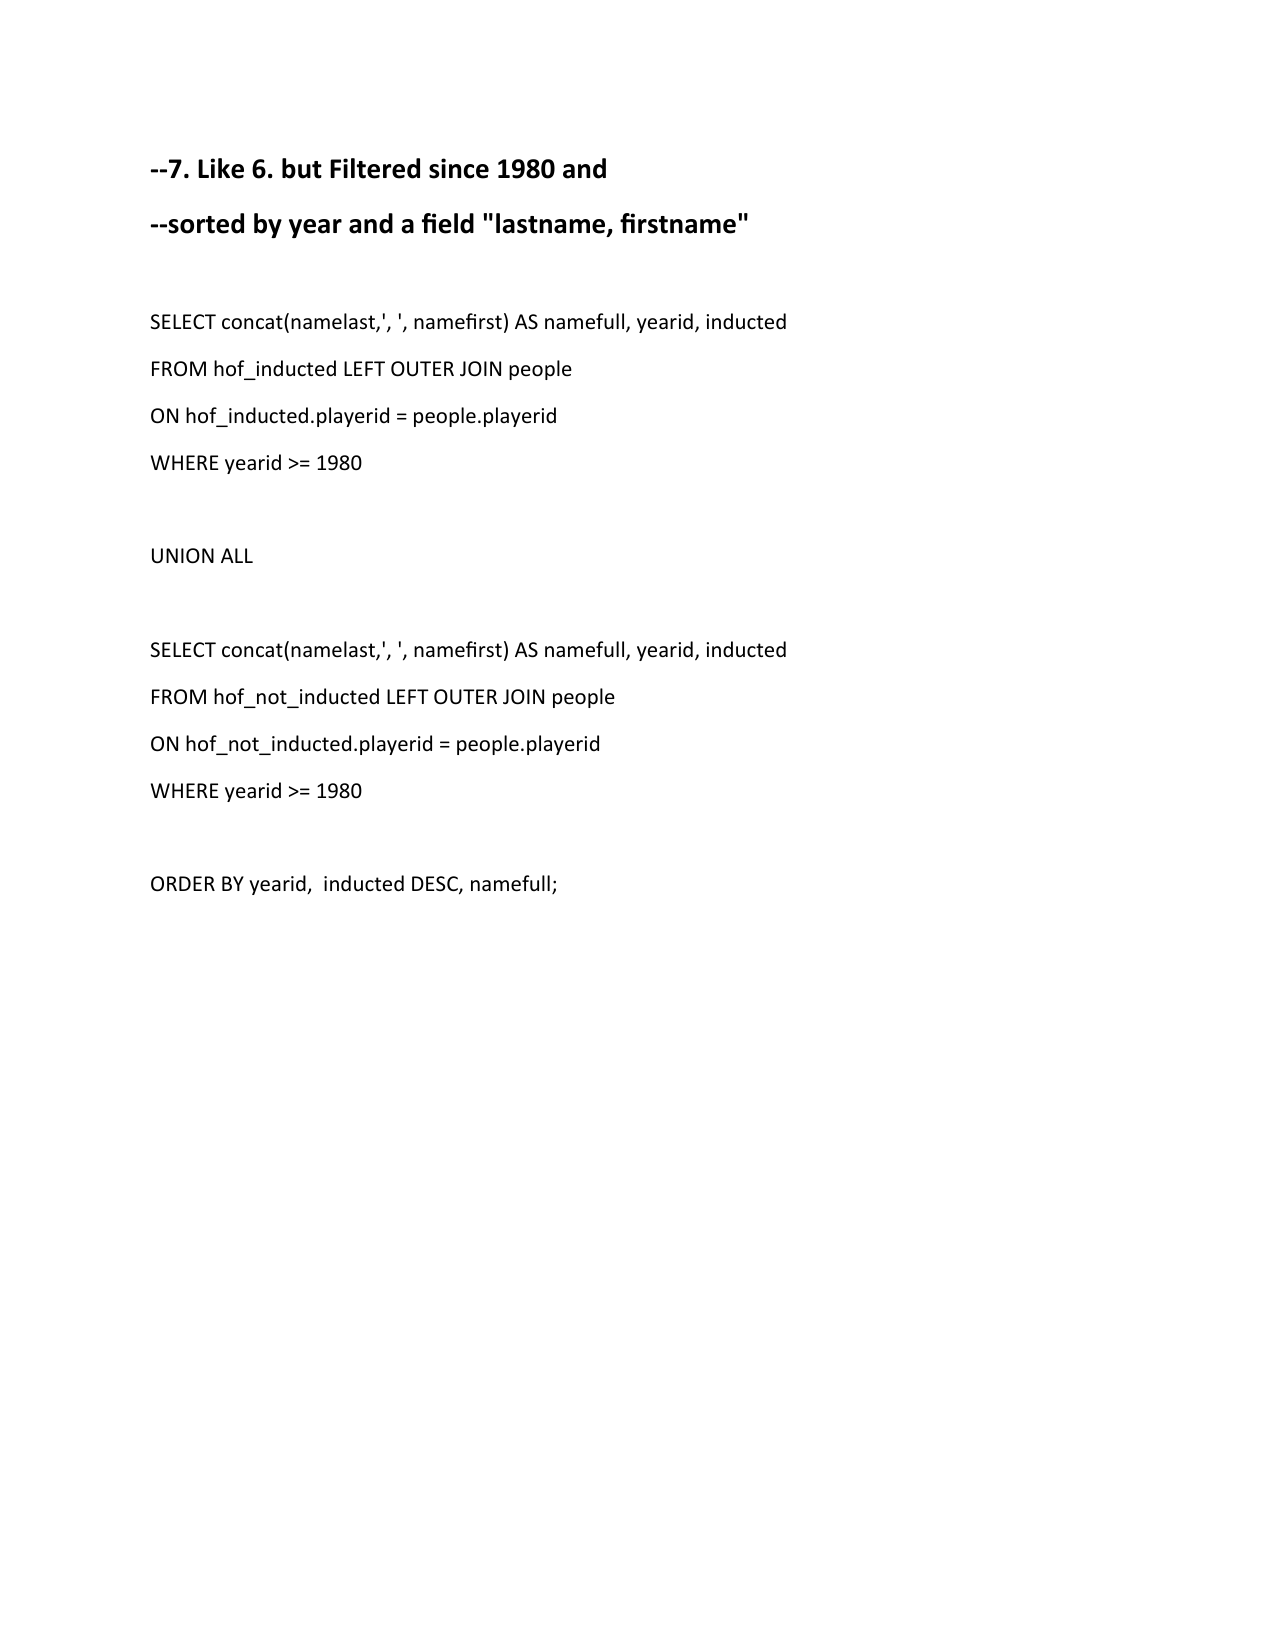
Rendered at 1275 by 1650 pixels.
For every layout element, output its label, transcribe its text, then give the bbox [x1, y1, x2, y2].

text ORDER BY yearid, inducted DESC, namefull; [150, 869, 1125, 898]
text WHERE yearid >= 1980 [150, 776, 1125, 804]
text WHERE yearid >= 1980 [150, 448, 1125, 476]
text SELECT concat(namelast,', ', namefirst) AS namefull, yearid, inducted [150, 307, 1125, 335]
text --7. Like 6. but Filtered since 1980 and [150, 150, 1125, 186]
text ON hof_inducted.playerid = people.playerid [150, 401, 1125, 429]
text UNION ALL [150, 541, 1125, 569]
text SELECT concat(namelast,', ', namefirst) AS namefull, yearid, inducted [150, 635, 1125, 663]
text FROM hof_inducted LEFT OUTER JOIN people [150, 354, 1125, 382]
text FROM hof_not_inducted LEFT OUTER JOIN people [150, 682, 1125, 710]
text --sorted by year and a field "lastname, firstname" [150, 205, 1125, 241]
text ON hof_not_inducted.playerid = people.playerid [150, 729, 1125, 757]
